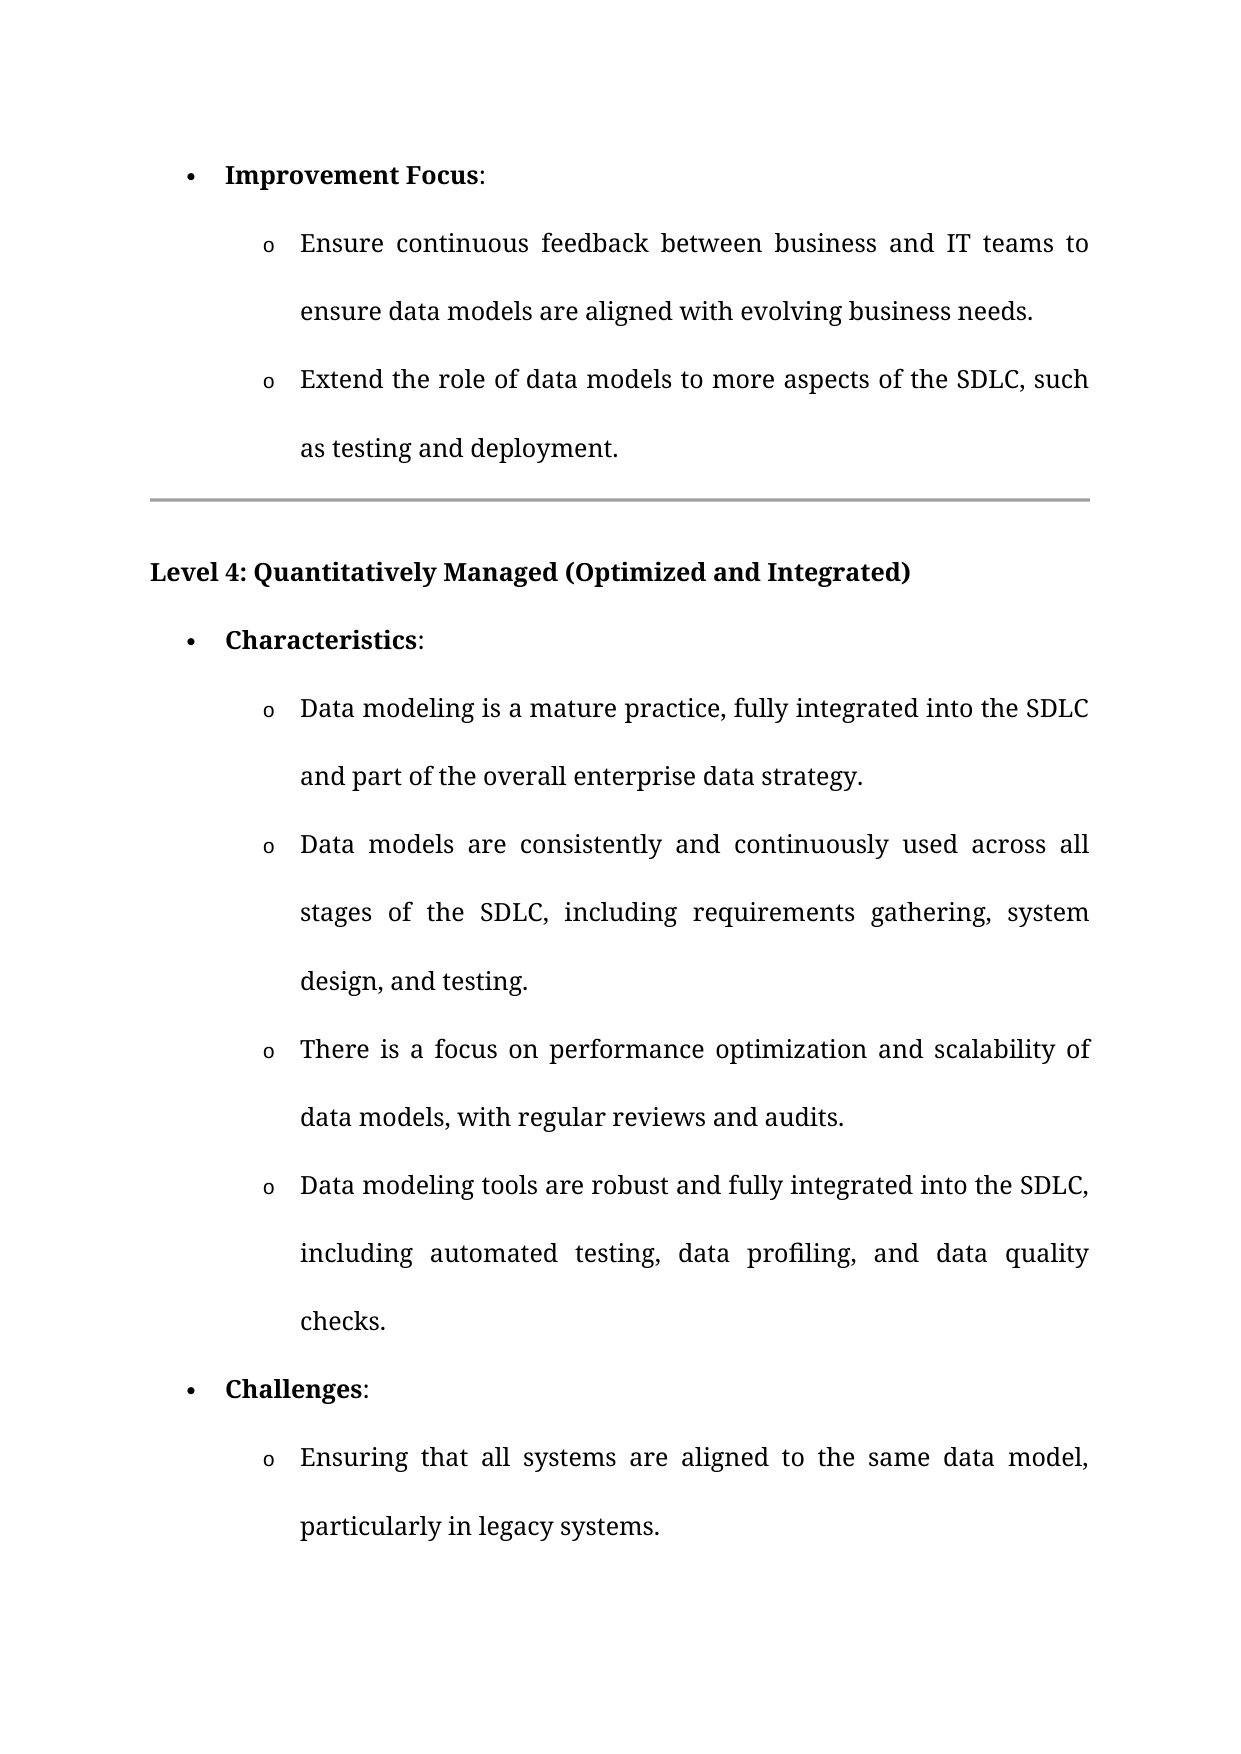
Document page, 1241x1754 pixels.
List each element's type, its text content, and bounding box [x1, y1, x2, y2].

list Ensuring that all systems are aligned to the same data model, particularly in legacy systems. [262, 1440, 1090, 1542]
list Data modeling tools are robust and fully integrated into the SDLC, including automated testing, data profiling, and data quality checks. [262, 1168, 1090, 1338]
list Challenges: [187, 1372, 1090, 1406]
list Ensure continuous feedback between business and IT teams to ensure data models are aligned with evolving business needs. [262, 226, 1090, 328]
list Characteristics: [187, 623, 1090, 657]
list Improvement Focus: [187, 158, 1090, 192]
list Extend the role of data models to more aspects of the SDLC, such as testing and deployment. [262, 362, 1090, 464]
list Data models are consistently and continuously used across all stages of the SDLC, including requirements gathering, system design, and testing. [262, 827, 1090, 997]
list Data modeling is a mature practice, fully integrated into the SDLC and part of the overall enterprise data strategy. [262, 691, 1090, 793]
list There is a focus on performance optimization and scalability of data models, with regular reviews and audits. [262, 1031, 1090, 1133]
text Level 4: Quantitatively Managed (Optimized and Integrated) [150, 554, 1090, 588]
